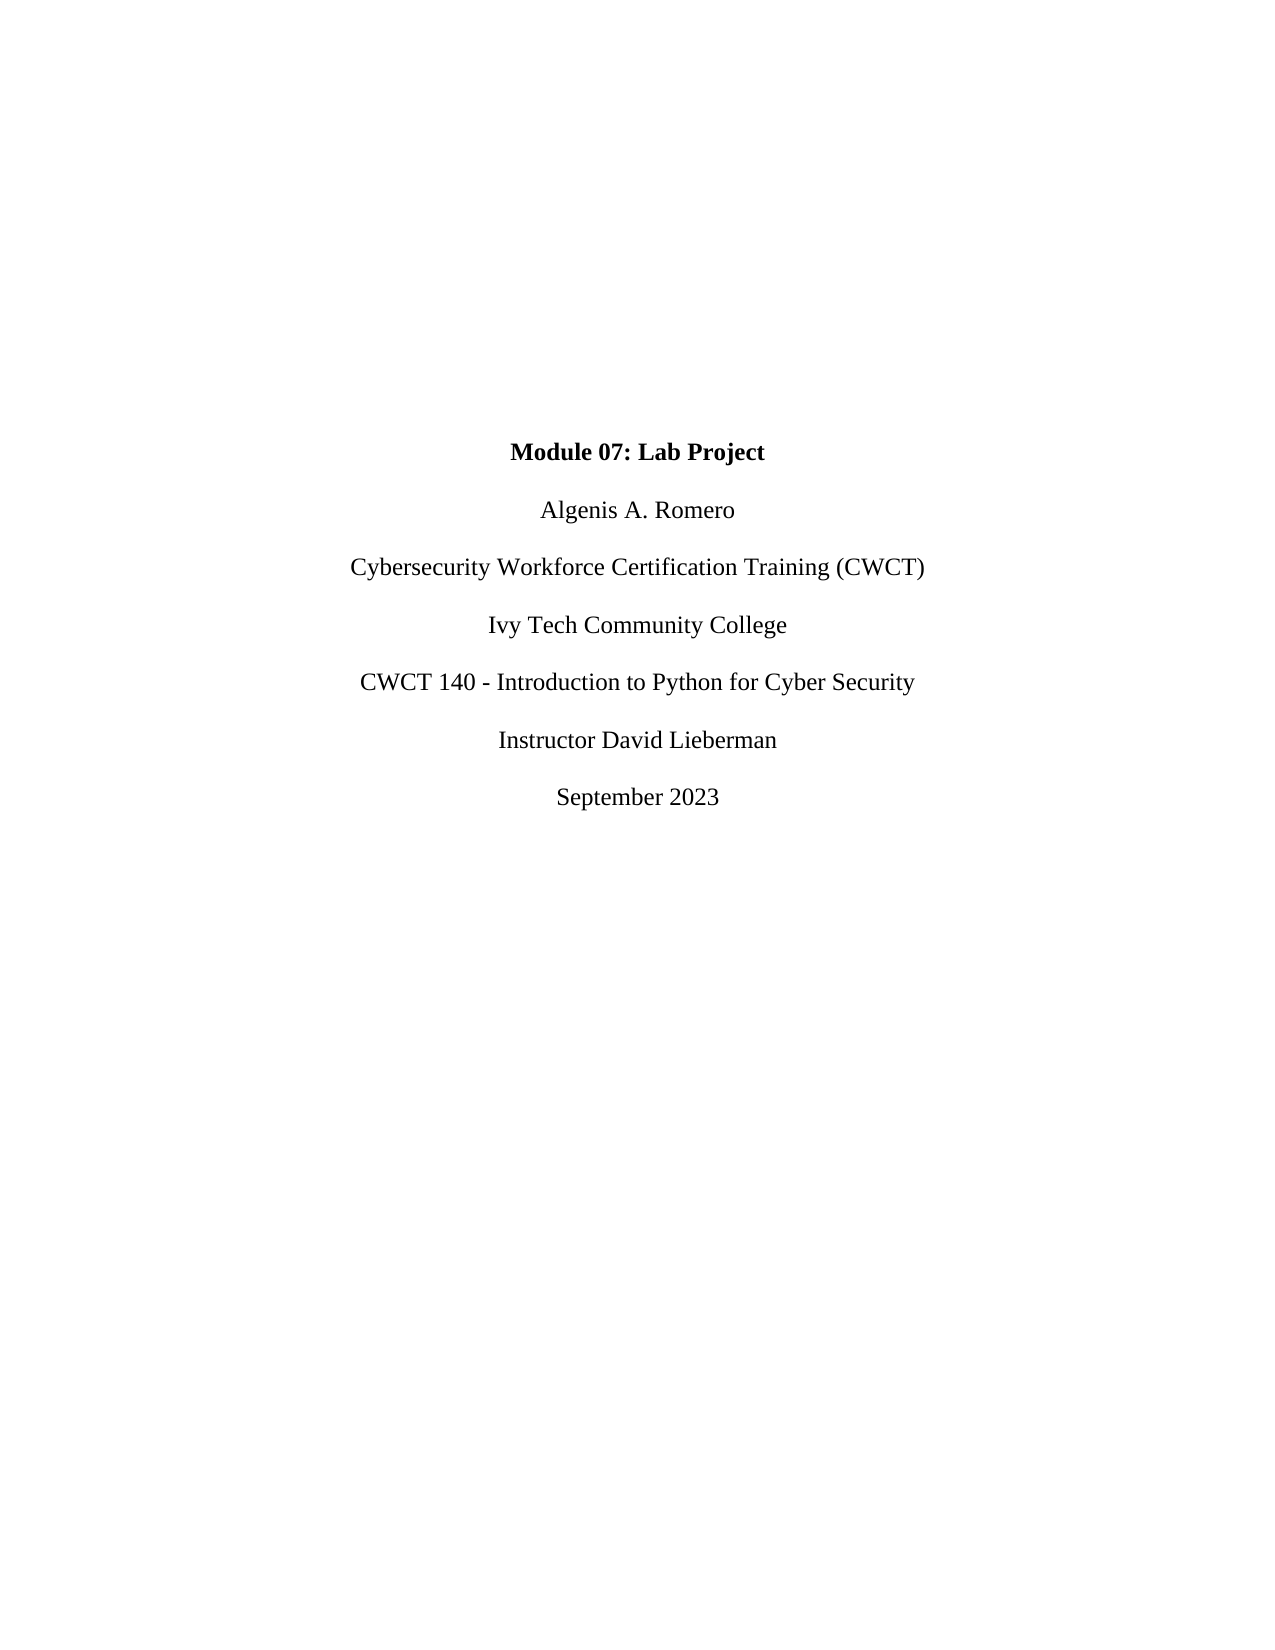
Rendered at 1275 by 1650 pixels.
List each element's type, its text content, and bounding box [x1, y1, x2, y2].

text September 2023 [150, 782, 1125, 811]
text Module 07: Lab Project [150, 437, 1125, 466]
text Cybersecurity Workforce Certification Training (CWCT) [150, 552, 1125, 581]
text CWCT 140 - Introduction to Python for Cyber Security [150, 667, 1125, 696]
text Algenis A. Romero [150, 495, 1125, 524]
text Ivy Tech Community College [150, 610, 1125, 639]
text Instructor David Lieberman [150, 725, 1125, 754]
